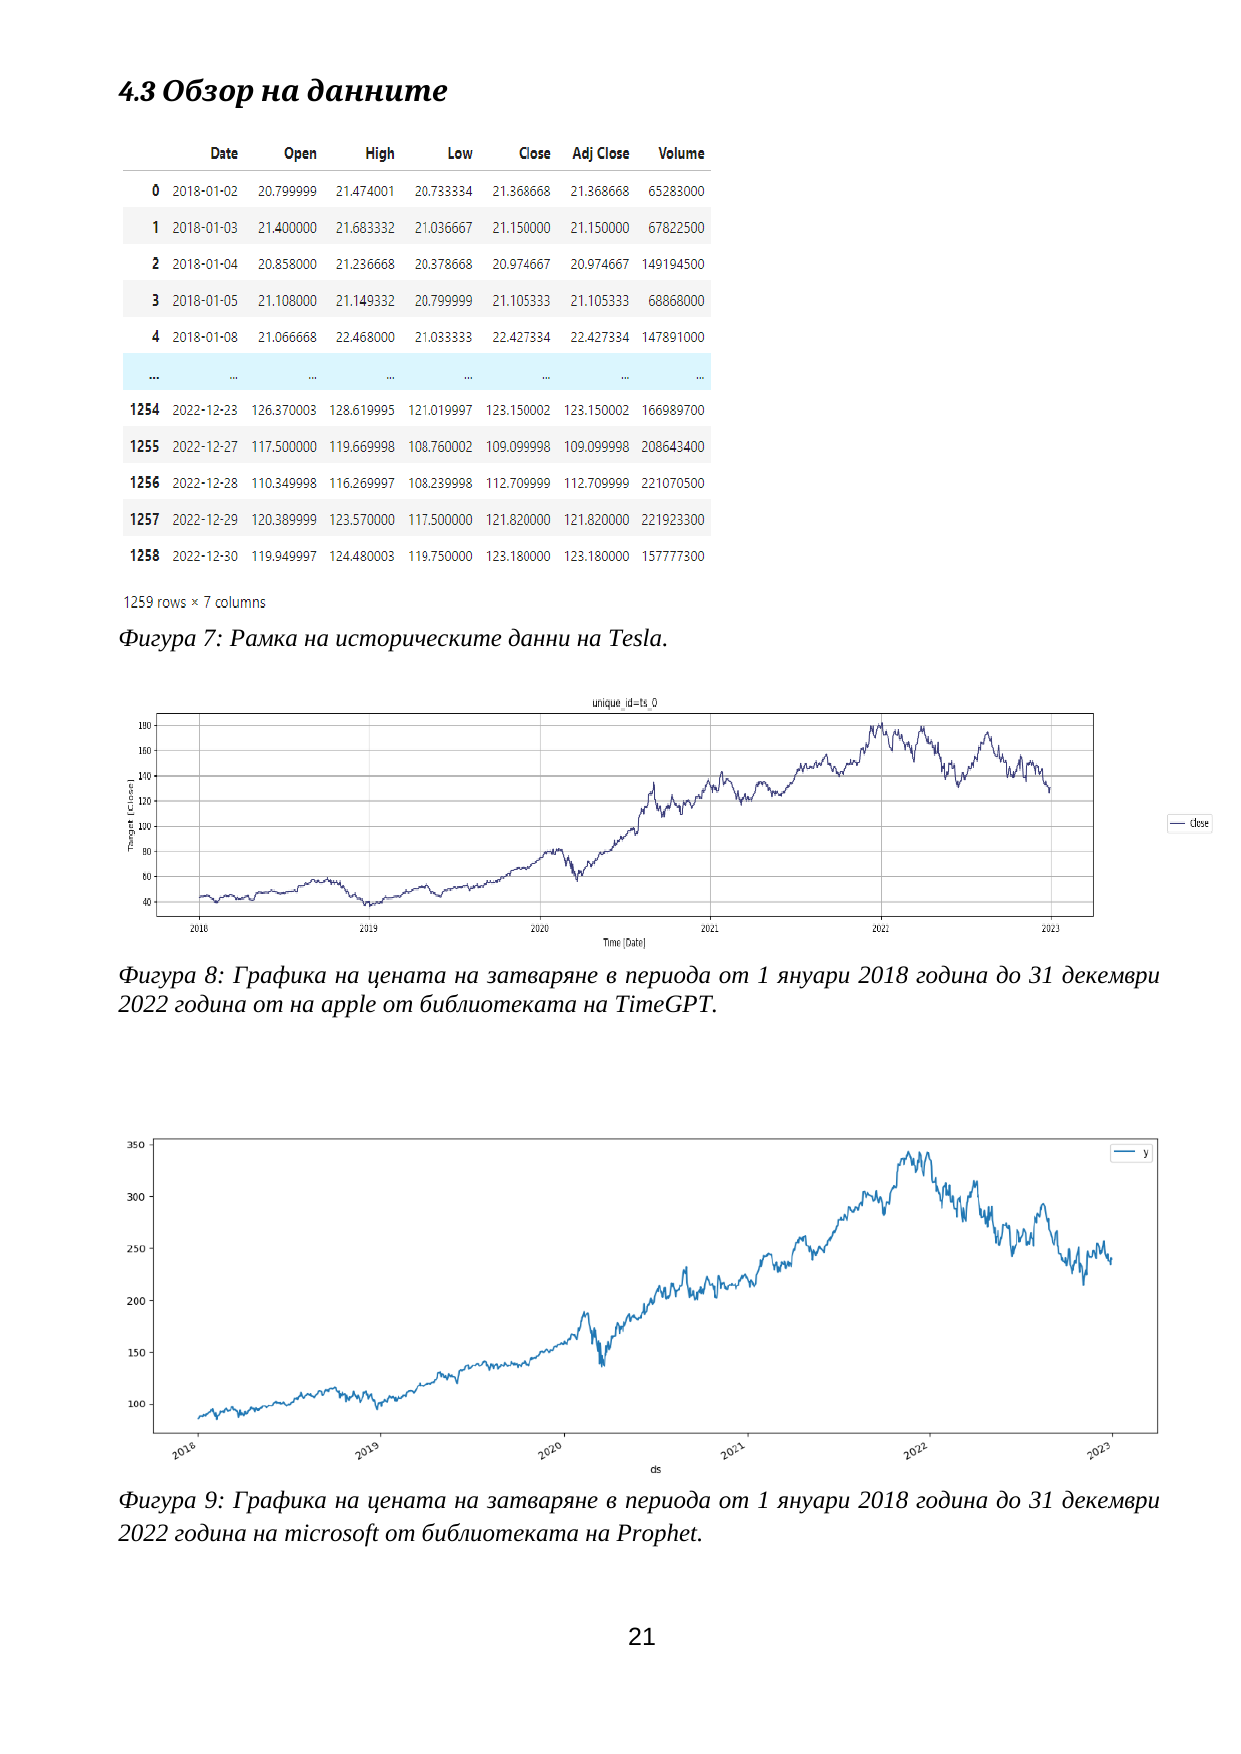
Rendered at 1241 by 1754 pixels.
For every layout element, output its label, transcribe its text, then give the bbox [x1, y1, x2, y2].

picture [118, 691, 1217, 961]
text Фигура 8: Графика на цената на затваряне в периода от 1 януари 2018 година до 31 декември 2022 година от на apple от библиотеката на TimeGPT. [118, 961, 1165, 1018]
picture [118, 142, 733, 624]
picture [118, 1126, 1166, 1486]
subtitle 4.3 Обзор на данните [118, 75, 1165, 108]
text Фигура 9: Графика на цената на затваряне в периода от 1 януари 2018 година до 31 декември 2022 година на microsoft от библиотеката на Prophet. [118, 1486, 1165, 1548]
